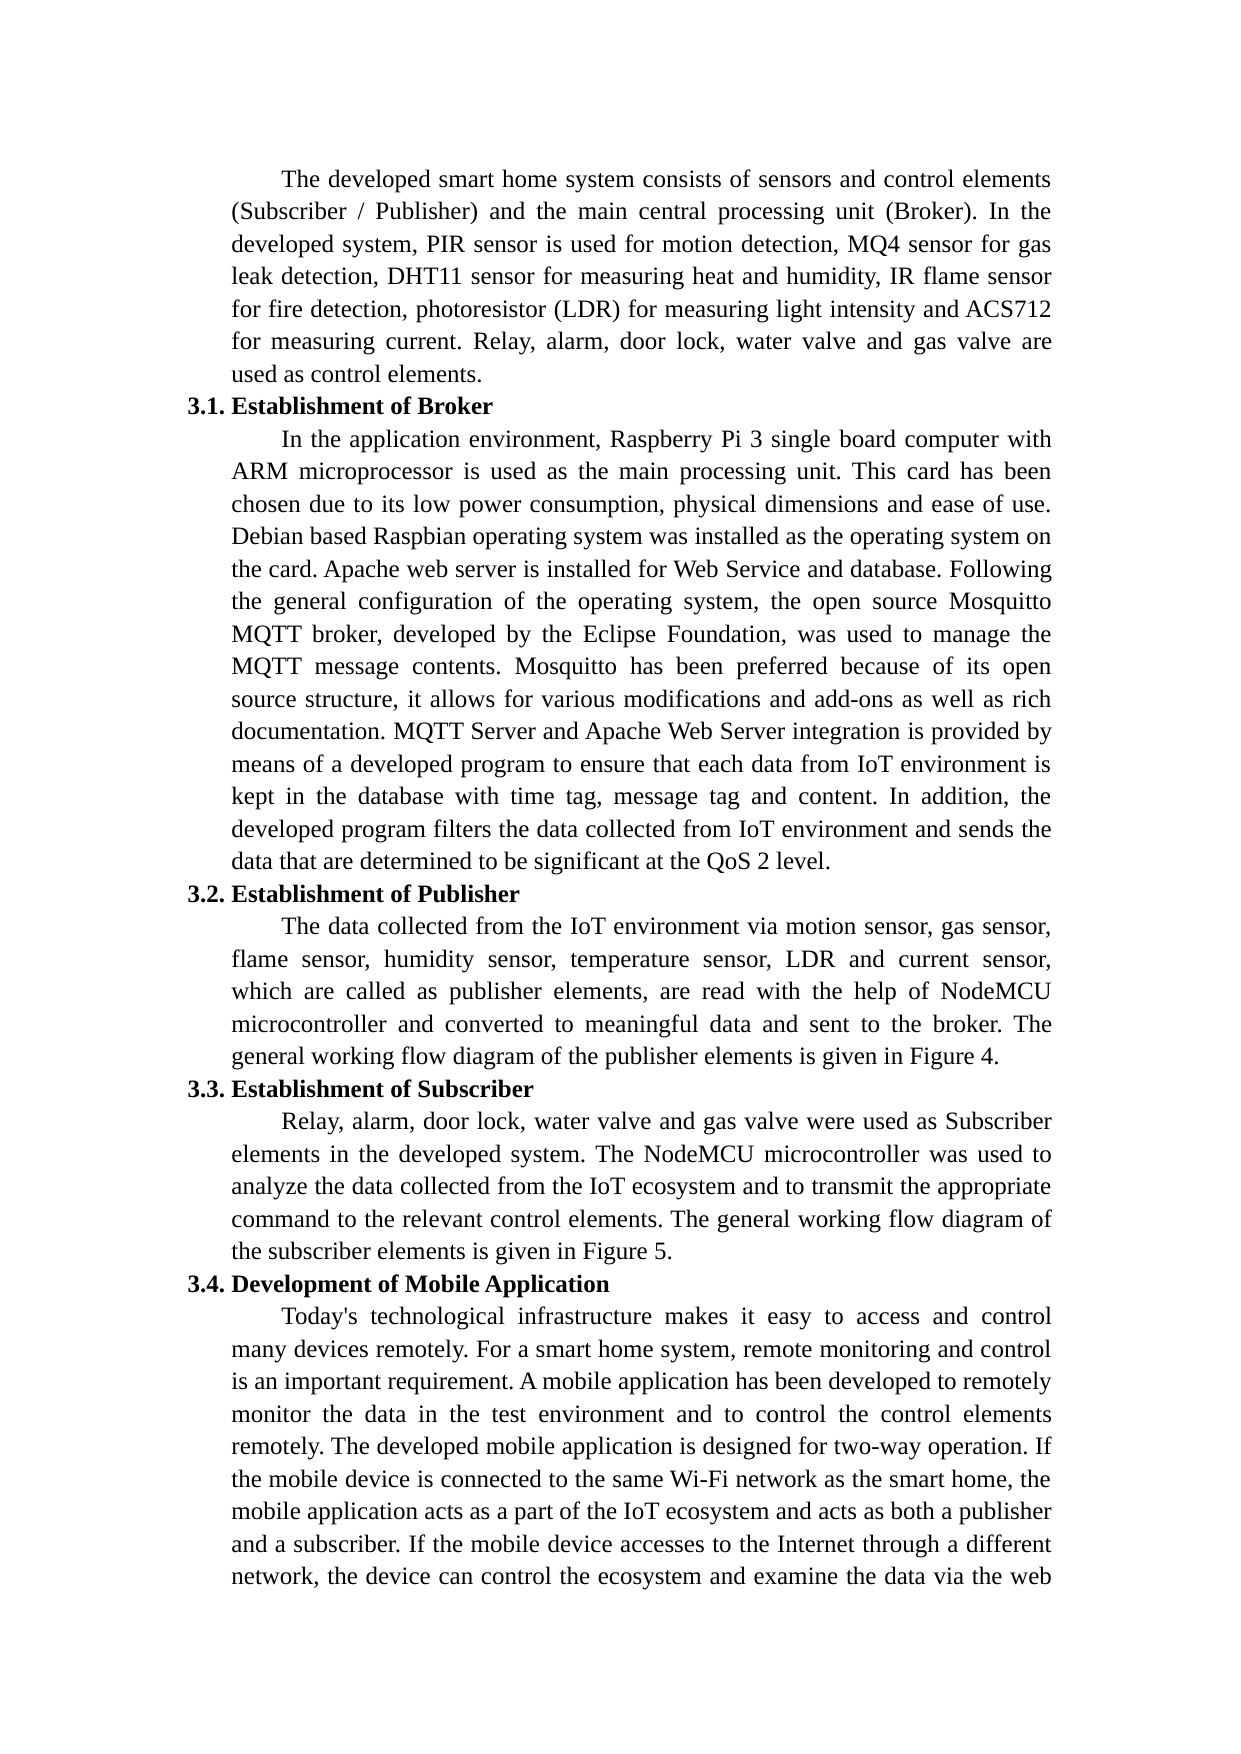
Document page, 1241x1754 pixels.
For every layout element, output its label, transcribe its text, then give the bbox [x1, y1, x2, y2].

text Relay, alarm, door lock, water valve and gas valve were used as Subscriber elements in the developed system. The NodeMCU microcontroller was used to analyze the data collected from the IoT ecosystem and to transmit the appropriate command to the relevant control elements. The general working flow diagram of the subscriber elements is given in Figure 5. [231, 1104, 1053, 1267]
text 3.1. Establishment of Broker [187, 389, 1053, 422]
text The data collected from the IoT environment via motion sensor, gas sensor, flame sensor, humidity sensor, temperature sensor, LDR and current sensor, which are called as publisher elements, are read with the help of NodeMCU microcontroller and converted to meaningful data and sent to the broker. The general working flow diagram of the publisher elements is given in Figure 4. [231, 909, 1053, 1072]
text 3.3. Establishment of Subscriber [187, 1072, 1053, 1104]
text 3.2. Establishment of Publisher [187, 877, 1053, 909]
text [231, 1299, 1053, 1592]
text The developed smart home system consists of sensors and control elements (Subscriber / Publisher) and the main central processing unit (Broker). In the developed system, PIR sensor is used for motion detection, MQ4 sensor for gas leak detection, DHT11 sensor for measuring heat and humidity, IR flame sensor for fire detection, photoresistor (LDR) for measuring light intensity and ACS712 for measuring current. Relay, alarm, door lock, water valve and gas valve are used as control elements. [231, 162, 1053, 389]
text In the application environment, Raspberry Pi 3 single board computer with ARM microprocessor is used as the main processing unit. This card has been chosen due to its low power consumption, physical dimensions and ease of use. Debian based Raspbian operating system was installed as the operating system on the card. Apache web server is installed for Web Service and database. Following the general configuration of the operating system, the open source Mosquitto MQTT broker, developed by the Eclipse Foundation, was used to manage the MQTT message contents. Mosquitto has been preferred because of its open source structure, it allows for various modifications and add-ons as well as rich documentation. MQTT Server and Apache Web Server integration is provided by means of a developed program to ensure that each data from IoT environment is kept in the database with time tag, message tag and content. In addition, the developed program filters the data collected from IoT environment and sends the data that are determined to be significant at the QoS 2 level. [231, 422, 1053, 877]
text 3.4. Development of Mobile Application [187, 1267, 1053, 1299]
